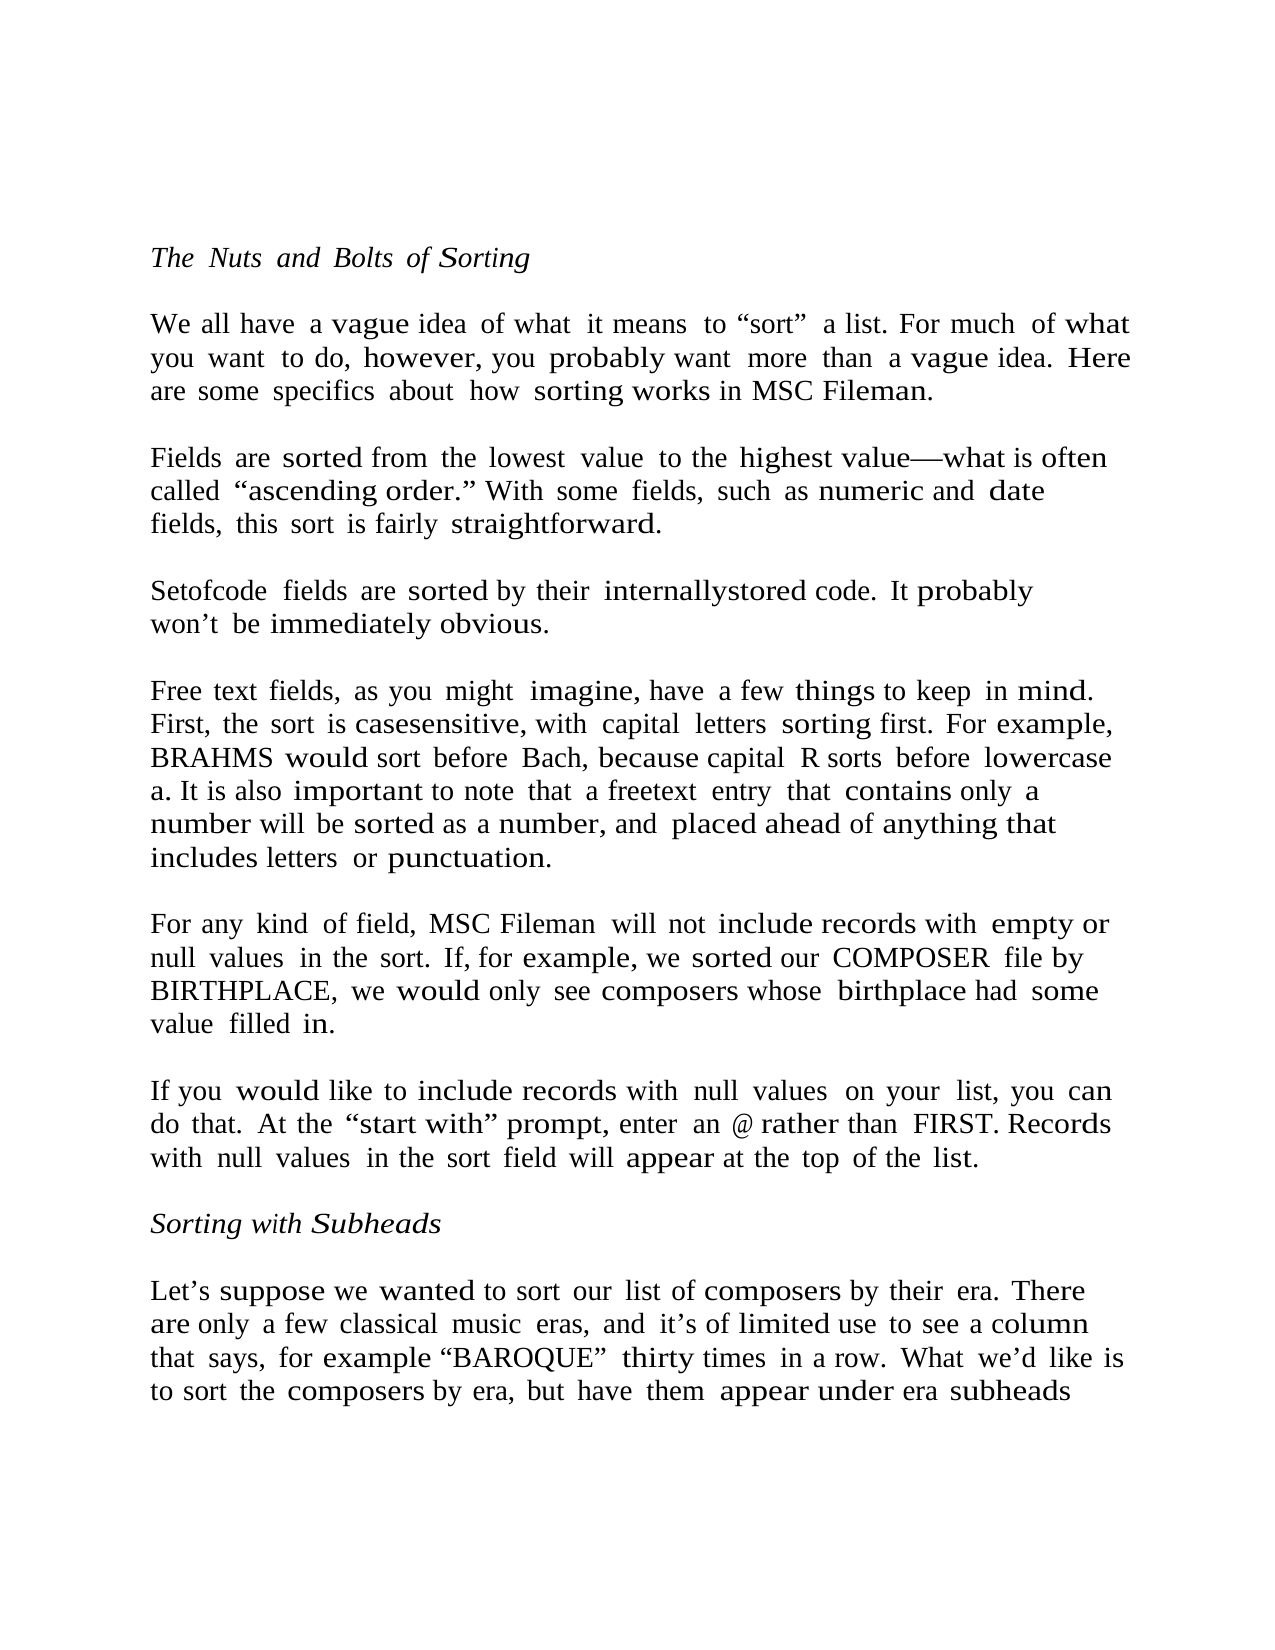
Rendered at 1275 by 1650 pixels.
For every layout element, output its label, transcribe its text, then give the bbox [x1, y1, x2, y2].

text Sorting with Subheads [150, 1207, 1139, 1240]
text The Nuts and Bolts of Sorting [150, 240, 1139, 273]
text If you would like to include records with null values on your list, you can do that. At the “start with” prompt, enter an @ rather than FIRST. Records with null values in the sort field will appear at the top of the list. [150, 1074, 1113, 1174]
text Free text fields, as you might imagine, have a few things to keep in mind. First, the sort is case­sensitive, with capital letters sorting first. For example, BRAHMS would sort before Bach, because capital R sorts before lowercase a. It is also important to note that a free­text entry that contains only a number will be sorted as a number, and placed ahead of anything that includes letters or punctuation. [150, 674, 1131, 874]
text Fields are sorted from the lowest value to the highest value—what is often called “ascending order.” With some fields, such as numeric and date fields, this sort is fairly straightforward. [150, 441, 1115, 541]
text Let’s suppose we wanted to sort our list of composers by their era. There are only a few classical music eras, and it’s of limited use to see a column that says, for example “BAROQUE” thirty times in a row. What we’d like is to sort the composers by era, but have them appear under era subheads [150, 1274, 1131, 1407]
text For any kind of field, MSC Fileman will not include records with empty or null values in the sort. If, for example, we sorted our COMPOSER file by BIRTHPLACE, we would only see composers whose birthplace had some value filled in. [150, 907, 1116, 1041]
text Set­of­code fields are sorted by their internally­stored code. It probably won’t be immediately obvious. [150, 574, 1072, 641]
text We all have a vague idea of what it means to “sort” a list. For much of what you want to do, however, you probably want more than a vague idea. Here are some specifics about how sorting works in MSC Fileman. [150, 307, 1131, 407]
